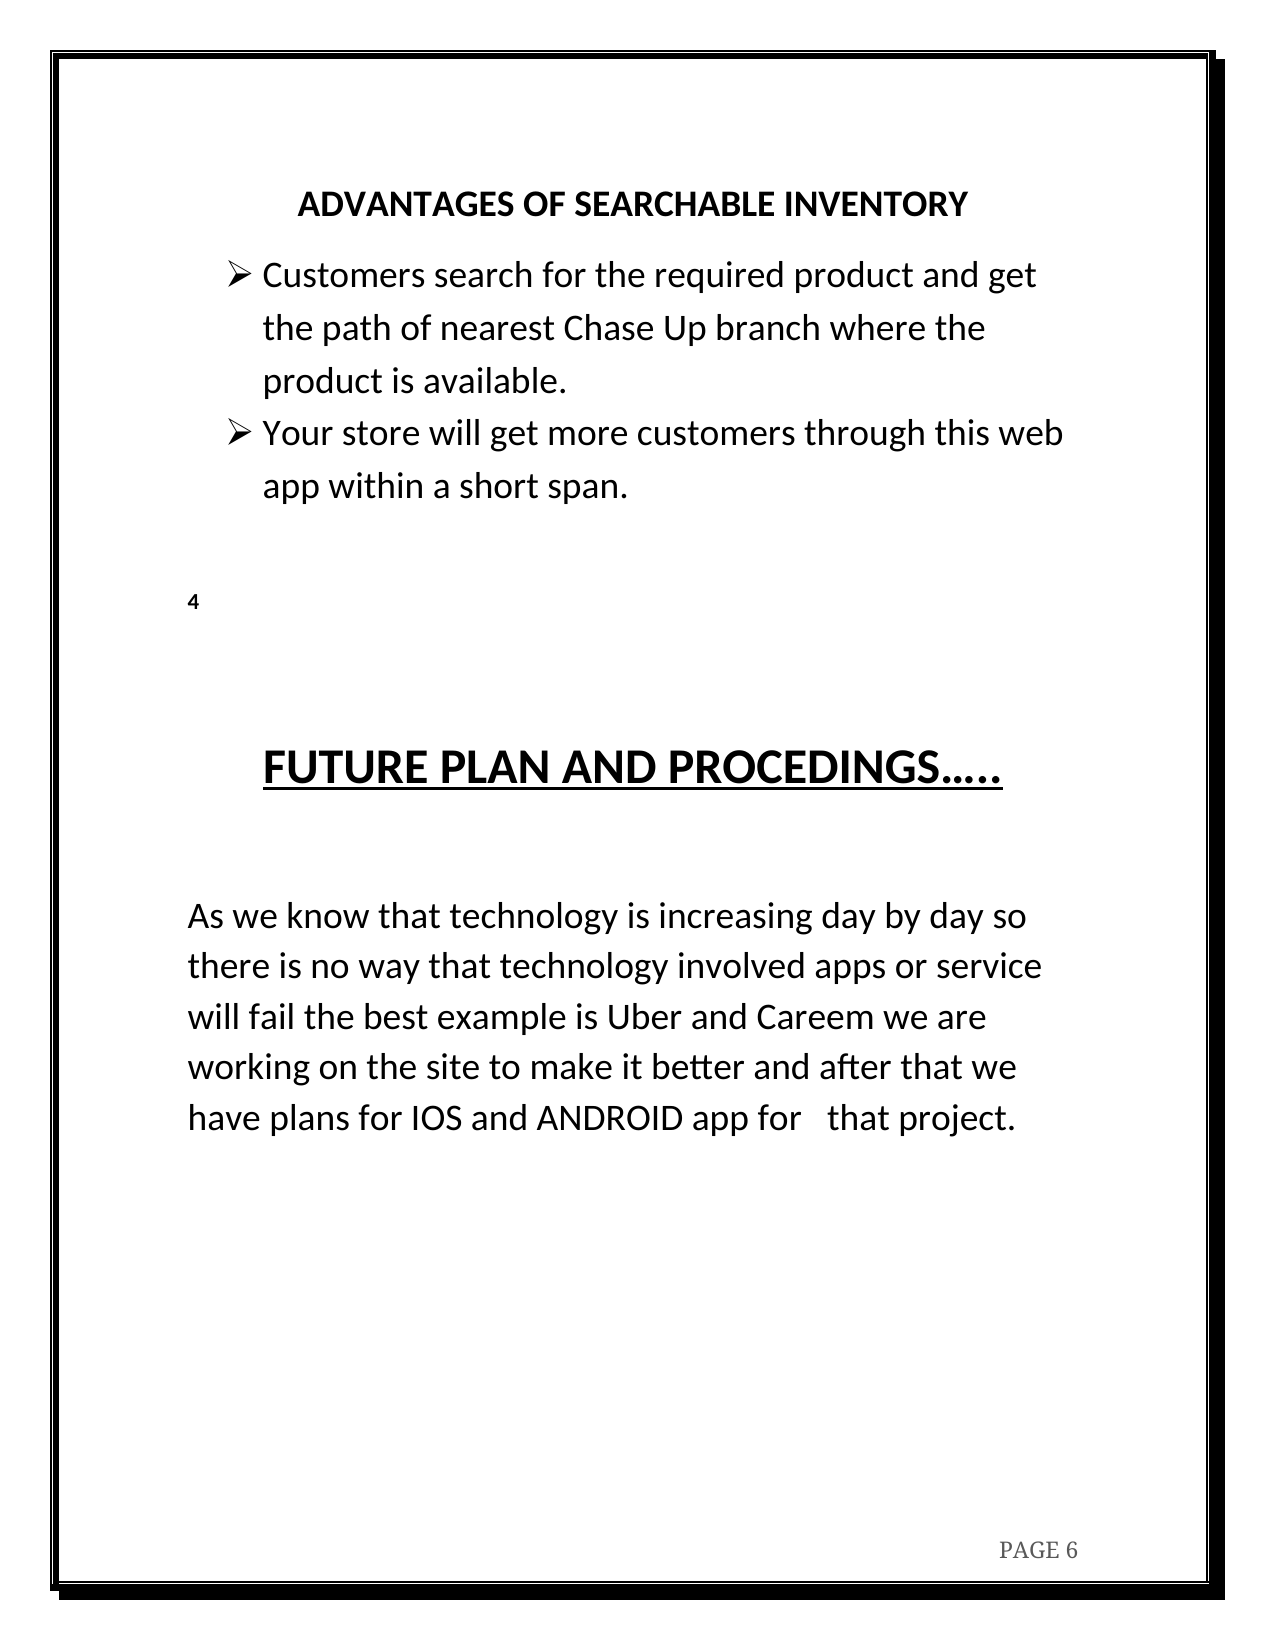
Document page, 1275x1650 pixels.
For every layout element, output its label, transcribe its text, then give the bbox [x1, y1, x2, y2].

subtitle Future plan and procedings….. [187, 735, 1078, 796]
subtitle As we know that technology is increasing day by day so there is no way that technology involved apps or service will fail the best example is Uber and Careem we are working on the site to make it better and after that we have plans for IOS and ANDROID app for that project. [187, 892, 1078, 1139]
list Customers search for the required product and get the path of nearest Chase Up branch where the product is available. [225, 251, 1078, 402]
text ADVANTAGES OF SEARCHABLE INVENTORY [187, 180, 1078, 226]
list Your store will get more customers through this web app within a short span. [225, 409, 1078, 508]
text 4 [187, 587, 1078, 615]
